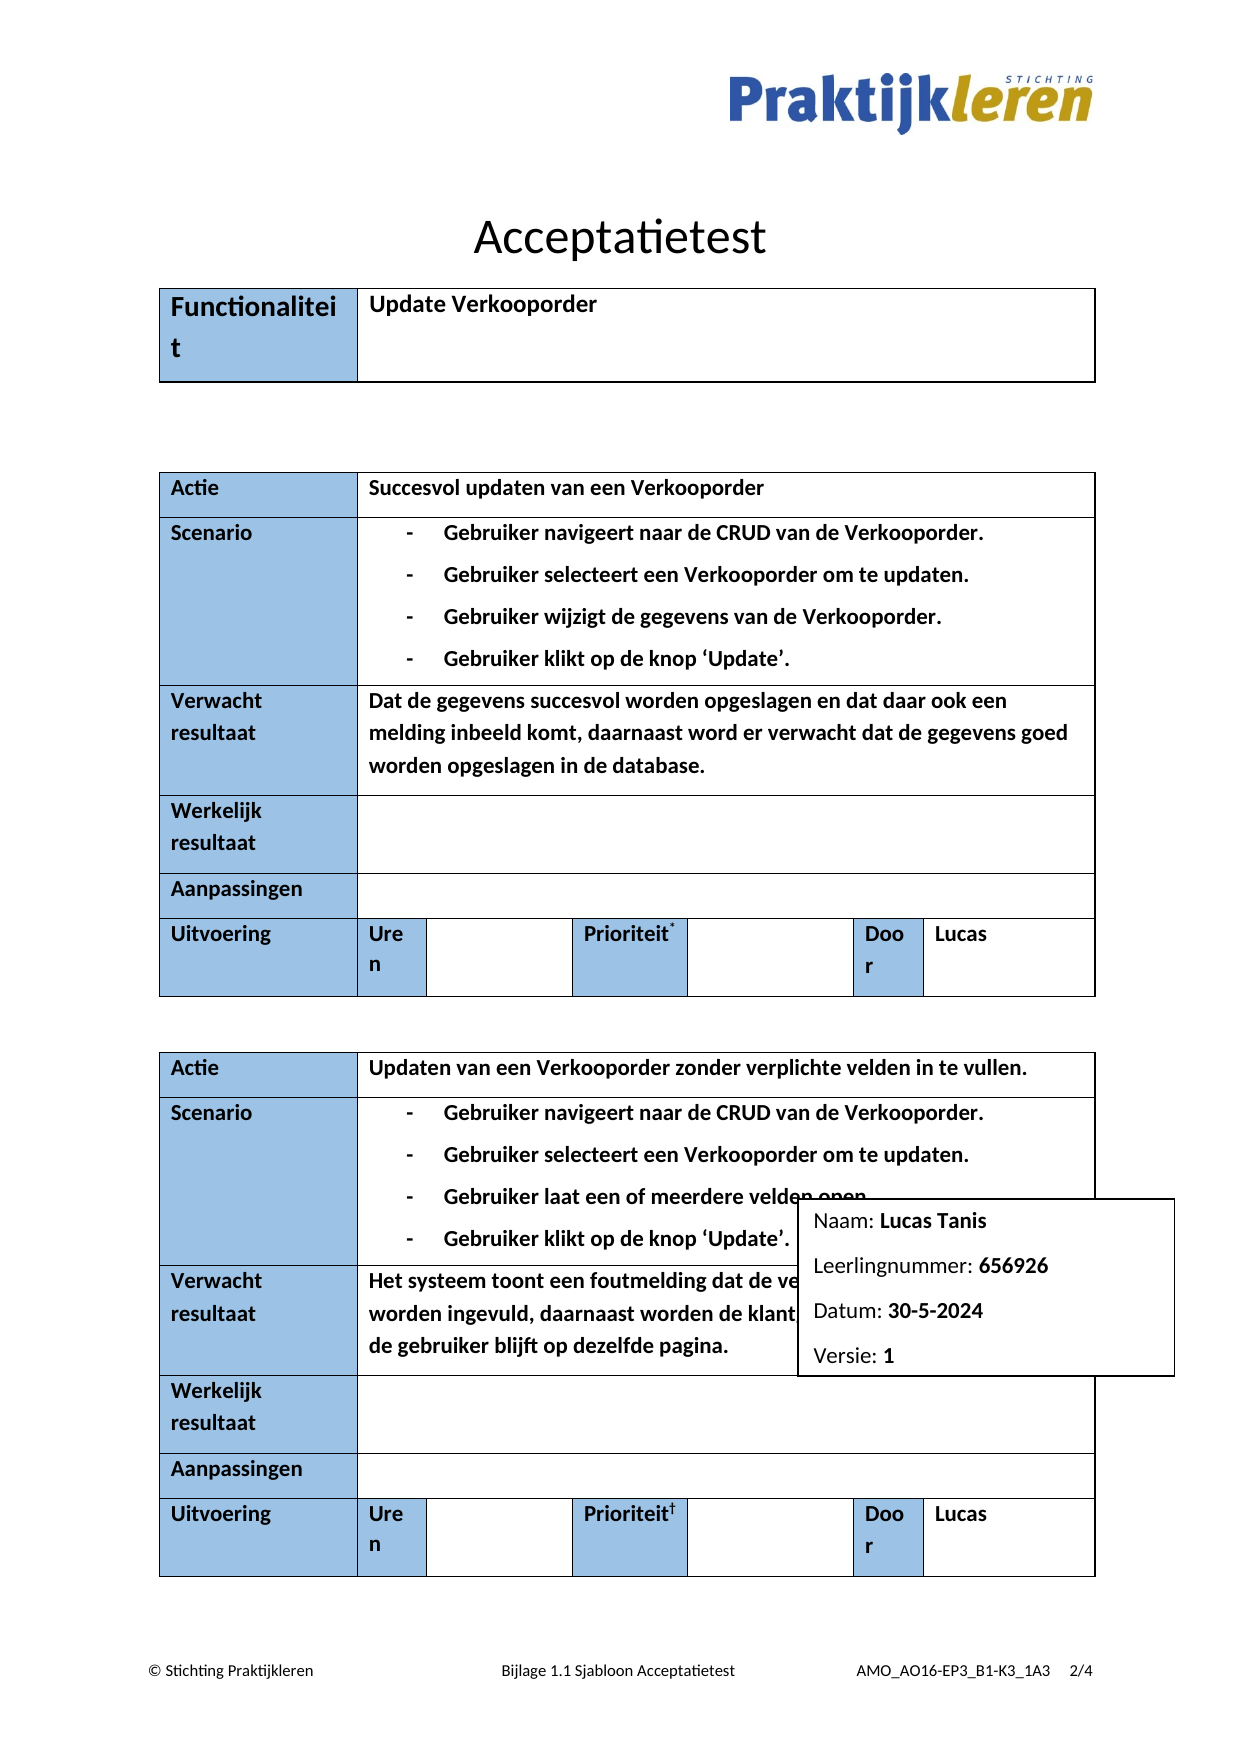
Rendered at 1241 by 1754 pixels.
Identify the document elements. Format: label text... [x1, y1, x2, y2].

table_cell [427, 1499, 572, 1576]
table_cell Scenario [160, 518, 357, 685]
table_cell Verwacht resultaat [160, 686, 357, 795]
table_cell [358, 1376, 1094, 1453]
table_header Succesvol updaten van een Verkooporder [358, 473, 1094, 517]
table_header Functionaliteit [160, 289, 357, 381]
table_cell Door [854, 919, 923, 996]
table_cell Uitvoering [160, 1499, 357, 1576]
table_cell Scenario [160, 1098, 357, 1265]
table_cell [688, 919, 853, 996]
table_cell Het systeem toont een foutmelding dat de verplichte velden moeten worden ingevuld, daarnaast worden de klantgegevens niet opgeslagen en de gebruiker blijft op dezelfde pagina. [358, 1266, 797, 1375]
table_cell Aanpassingen [160, 874, 357, 918]
table_cell Werkelijk resultaat [160, 1376, 357, 1453]
table_cell [427, 919, 572, 996]
table_cell Door [854, 1499, 923, 1576]
table_cell Gebruiker navigeert naar de CRUD van de Verkooporder. Gebruiker selecteert een Verkooporder om te updaten. Gebruiker laat een of meerdere velden open. Gebruiker klikt op de knop ‘Update’. [358, 1098, 1094, 1265]
table_cell Lucas [924, 1499, 1094, 1576]
table_header Actie [160, 473, 357, 517]
table_cell [688, 1499, 853, 1576]
table_header Updaten van een Verkooporder zonder verplichte velden in te vullen. [358, 1053, 1094, 1097]
subtitle Acceptatietest [148, 205, 1093, 266]
table_cell [358, 1454, 1094, 1498]
table_cell Dat de gegevens succesvol worden opgeslagen en dat daar ook een melding inbeeld komt, daarnaast word er verwacht dat de gegevens goed worden opgeslagen in de database. [358, 686, 1094, 795]
table_cell Uren [358, 1499, 426, 1576]
table_cell Uren [358, 919, 426, 996]
table_cell Prioriteit [573, 1499, 687, 1576]
table_cell Werkelijk resultaat [160, 796, 357, 873]
table_cell Uitvoering [160, 919, 357, 996]
table_cell Verwacht resultaat [160, 1266, 357, 1375]
table_cell Prioriteit [573, 919, 687, 996]
table_cell Lucas [924, 919, 1094, 996]
table_cell Aanpassingen [160, 1454, 357, 1498]
table_header Update Verkooporder [358, 289, 1094, 381]
picture [730, 73, 1093, 135]
table_header Actie [160, 1053, 357, 1097]
table_cell [358, 874, 1094, 918]
table_cell [358, 796, 1094, 873]
table_cell Gebruiker navigeert naar de CRUD van de Verkooporder. Gebruiker selecteert een Verkooporder om te updaten. Gebruiker wijzigt de gegevens van de Verkooporder. Gebruiker klikt op de knop ‘Update’. [358, 518, 1094, 685]
